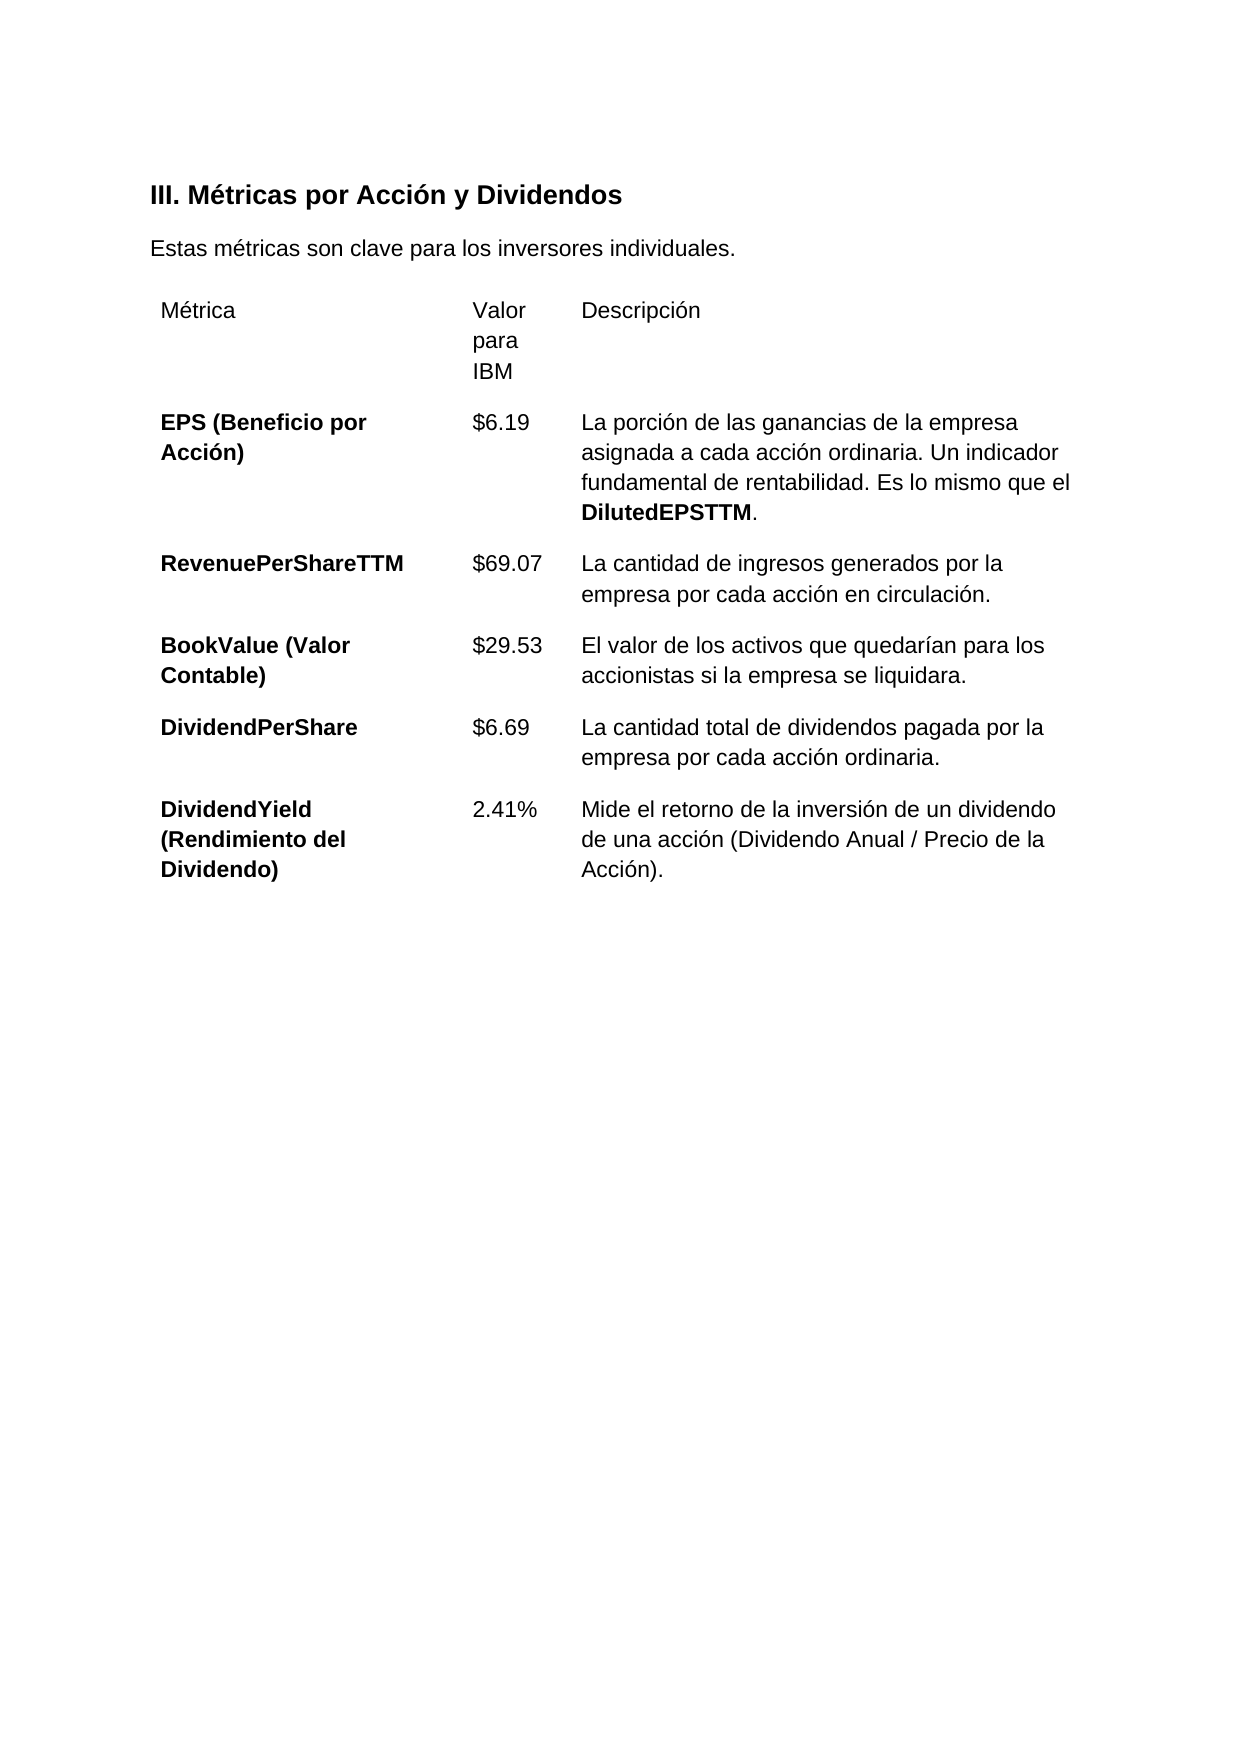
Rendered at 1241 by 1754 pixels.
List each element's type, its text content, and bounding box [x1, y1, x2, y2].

table_cell La porción de las ganancias de la empresa asignada a cada acción ordinaria. Un indicador fundamental de rentabilidad. Es lo mismo que el DilutedEPSTTM. [571, 398, 1090, 540]
table_cell El valor de los activos que quedarían para los accionistas si la empresa se liquidara. [571, 622, 1090, 703]
table_cell Mide el retorno de la inversión de un dividendo de una acción (Dividendo Anual / Precio de la Acción). [571, 785, 1090, 897]
table_header Valor para IBM [462, 287, 571, 398]
table_cell La cantidad de ingresos generados por la empresa por cada acción en circulación. [571, 540, 1090, 622]
table_cell $29.53 [462, 622, 571, 703]
table_cell BookValue (Valor Contable) [150, 622, 462, 703]
subtitle III. Métricas por Acción y Dividendos [150, 179, 1090, 210]
table_cell DividendYield (Rendimiento del Dividendo) [150, 785, 462, 897]
table_cell 2.41% [462, 785, 571, 897]
table_cell DividendPerShare [150, 704, 462, 785]
table_cell EPS (Beneficio por Acción) [150, 398, 462, 540]
text Estas métricas son clave para los inversores individuales. [150, 235, 1090, 262]
table_cell La cantidad total de dividendos pagada por la empresa por cada acción ordinaria. [571, 704, 1090, 785]
table_header Métrica [150, 287, 462, 398]
table_cell $69.07 [462, 540, 571, 622]
table_cell $6.19 [462, 398, 571, 540]
table_cell RevenuePerShareTTM [150, 540, 462, 622]
table_cell $6.69 [462, 704, 571, 785]
table_header Descripción [571, 287, 1090, 398]
